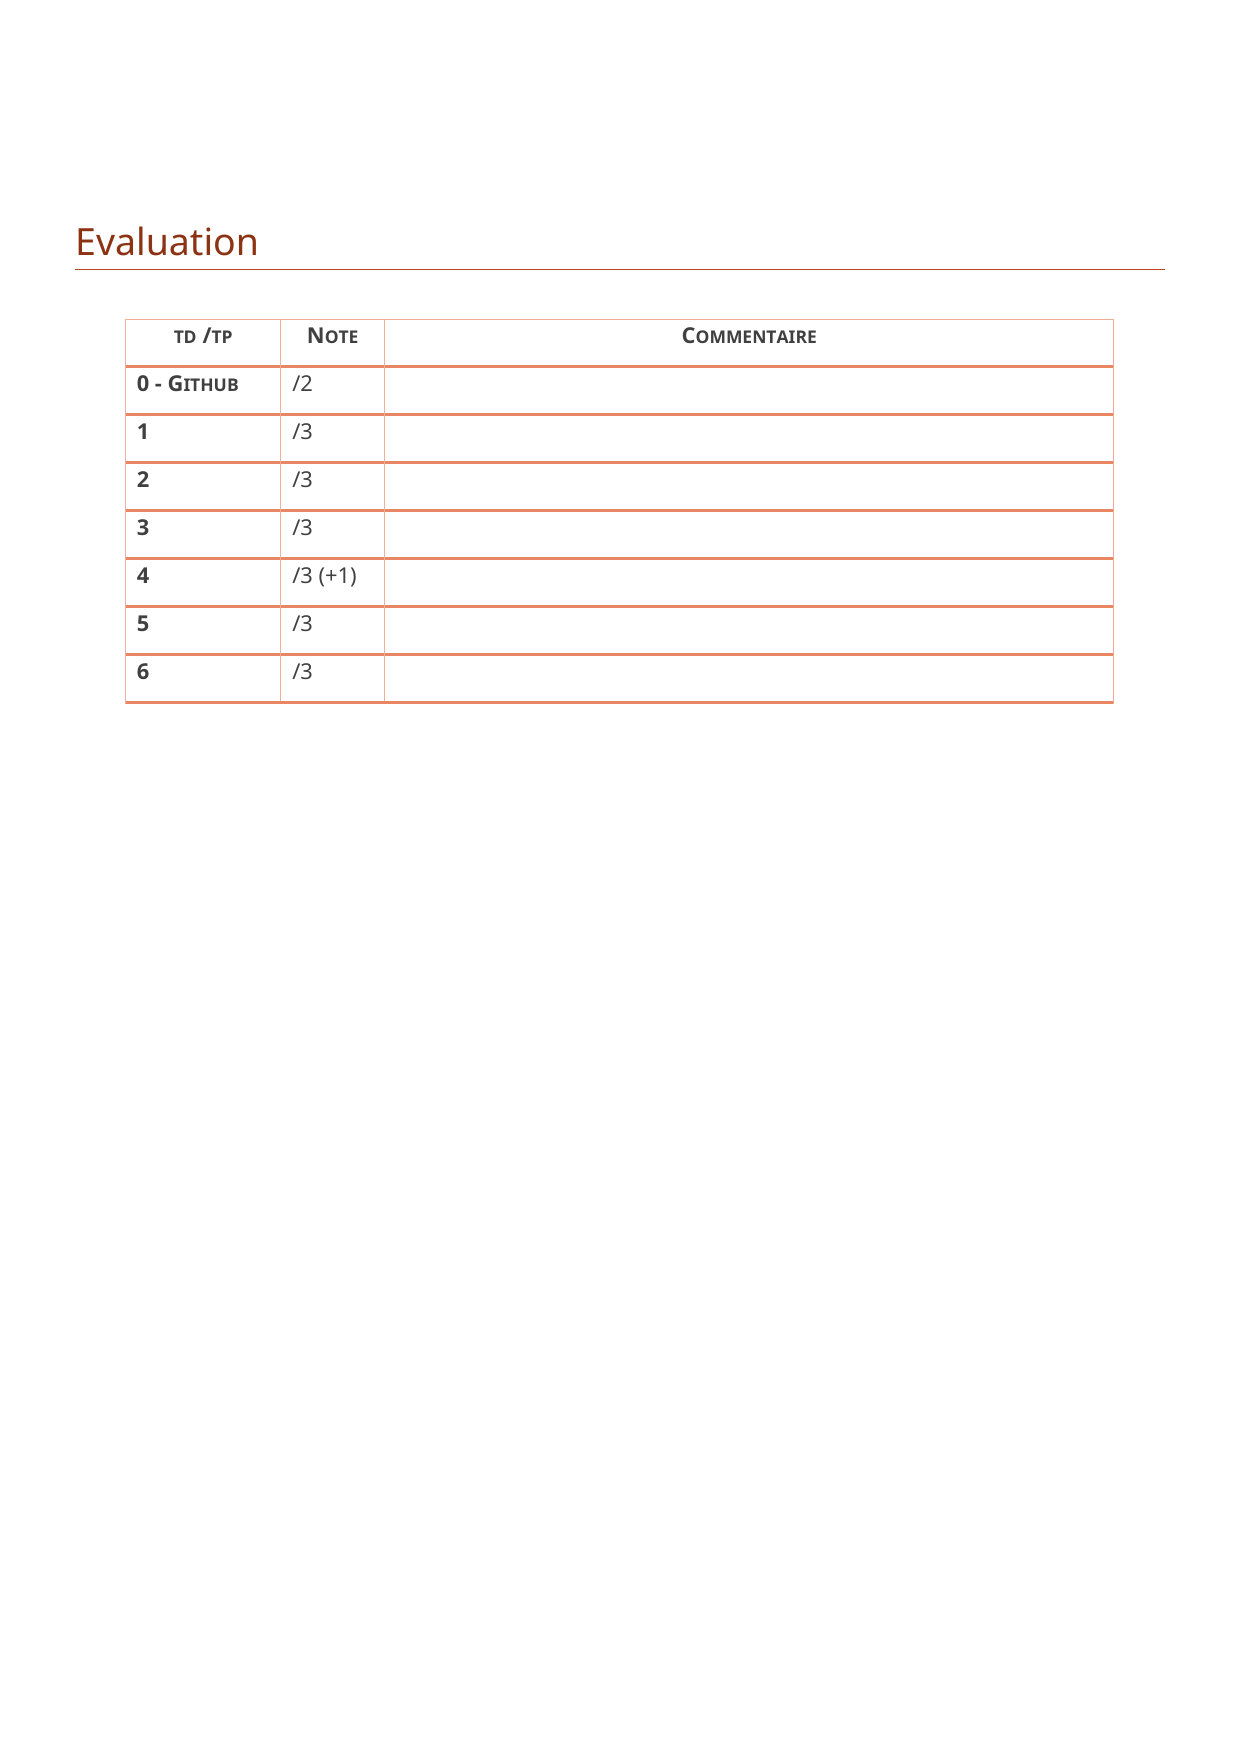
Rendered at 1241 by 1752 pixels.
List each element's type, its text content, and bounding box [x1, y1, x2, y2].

table_cell [385, 608, 1113, 653]
table_cell /2 [281, 368, 384, 413]
table_cell 5 [126, 608, 280, 653]
text Evaluation [75, 216, 1165, 269]
table_header Commentaire [385, 320, 1113, 365]
table_cell /3 [281, 416, 384, 461]
table_cell 1 [126, 416, 280, 461]
table_cell 0 - Github [126, 368, 280, 413]
table_cell /3 (+1) [281, 560, 384, 605]
table_cell 6 [126, 656, 280, 701]
table_header Note [281, 320, 384, 365]
table_cell [385, 464, 1113, 509]
table_cell [385, 512, 1113, 557]
table_cell 3 [126, 512, 280, 557]
table_cell /3 [281, 512, 384, 557]
table_cell [385, 656, 1113, 701]
table_cell /3 [281, 464, 384, 509]
table_cell /3 [281, 608, 384, 653]
table_cell [385, 416, 1113, 461]
table_cell [385, 560, 1113, 605]
table_cell 2 [126, 464, 280, 509]
table_cell [385, 368, 1113, 413]
table_header td /tp [126, 320, 280, 365]
table_cell /3 [281, 656, 384, 701]
table_cell 4 [126, 560, 280, 605]
